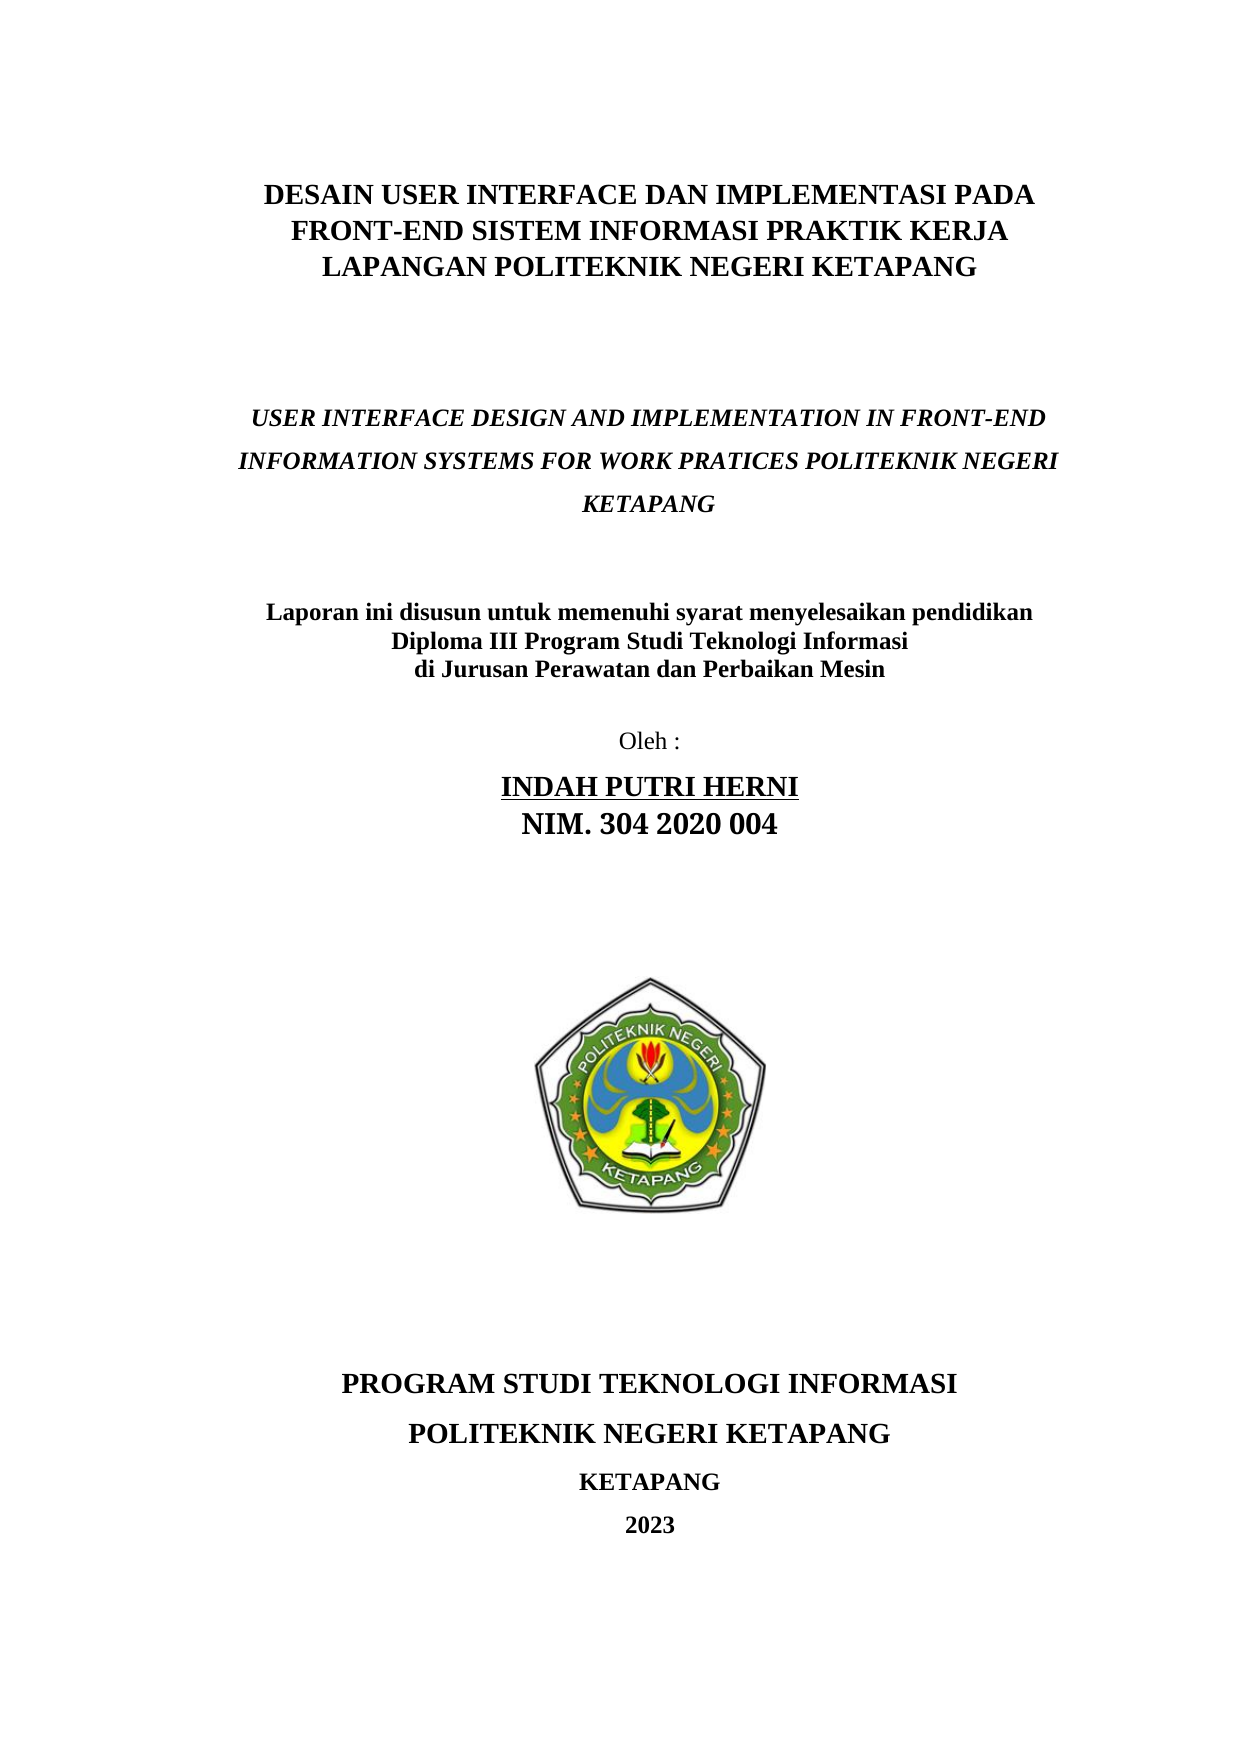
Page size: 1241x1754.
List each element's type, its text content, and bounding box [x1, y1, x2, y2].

picture [533, 976, 767, 1214]
text INDAH PUTRI HERNI [236, 769, 1063, 803]
text DESAIN USER INTERFACE DAN IMPLEMENTASI PADA FRONT-END SISTEM INFORMASI PRAKTIK KERJA LAPANGAN POLITEKNIK NEGERI KETAPANG [236, 177, 1063, 283]
text PROGRAM STUDI TEKNOLOGI INFORMASI [236, 1366, 1063, 1400]
text KETAPANG [236, 1467, 1063, 1496]
text USER INTERFACE DESIGN AND IMPLEMENTATION IN FRONT-END INFORMATION SYSTEMS FOR WORK PRATICES POLITEKNIK NEGERI KETAPANG [236, 403, 1063, 518]
text 2023 [236, 1510, 1063, 1539]
text di Jurusan Perawatan dan Perbaikan Mesin [236, 654, 1063, 683]
text POLITEKNIK NEGERI KETAPANG [236, 1417, 1063, 1450]
text NIM. 304 2020 004 [236, 803, 1063, 843]
text Oleh : [236, 726, 1063, 755]
text Laporan ini disusun untuk memenuhi syarat menyelesaikan pendidikan Diploma III Program Studi Teknologi Informasi [236, 597, 1063, 654]
